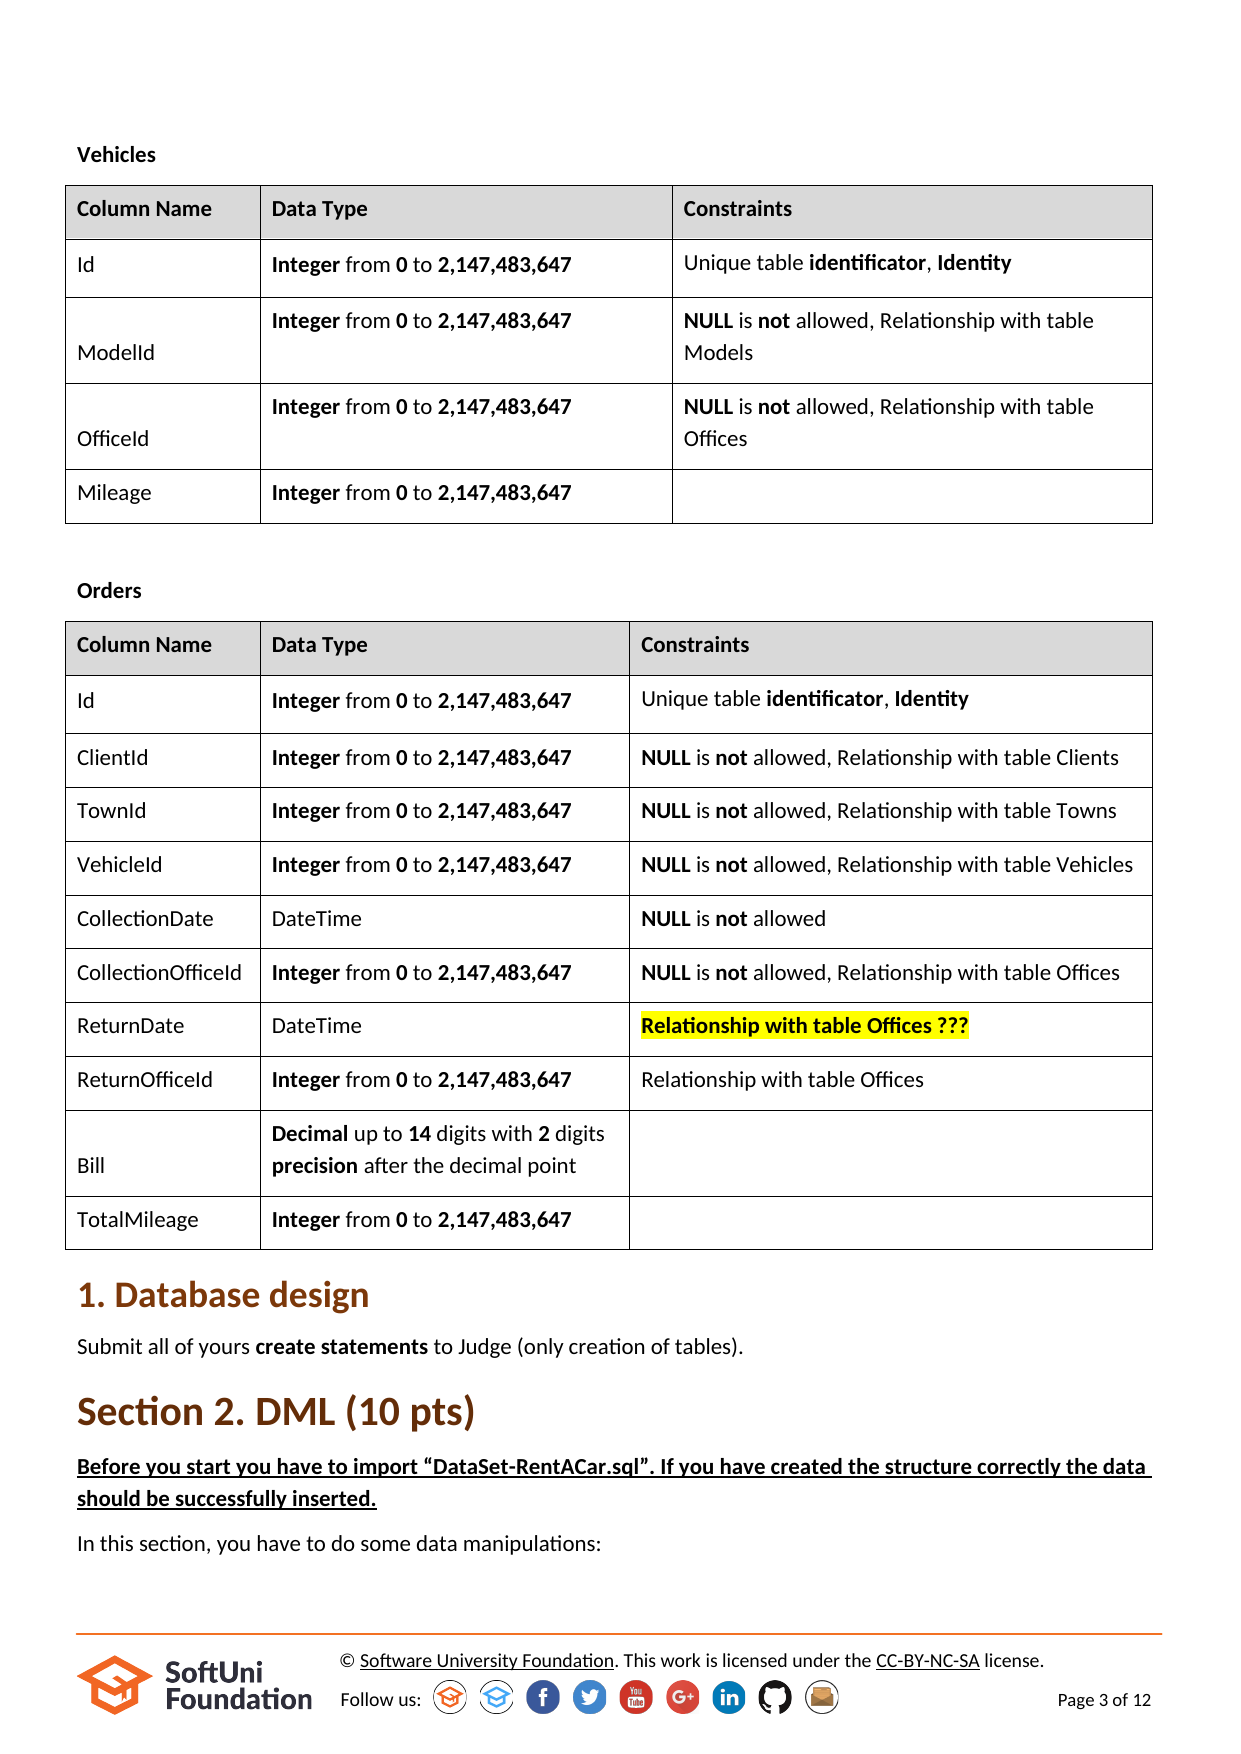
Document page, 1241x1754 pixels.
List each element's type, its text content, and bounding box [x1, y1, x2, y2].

table_cell Integer from 0 to 2,147,483,647 [261, 788, 629, 841]
table_cell NULL is not allowed, Relationship with table Models [673, 298, 1152, 383]
table_cell Integer from 0 to 2,147,483,647 [261, 1057, 629, 1109]
table_cell Integer from 0 to 2,147,483,647 [261, 384, 672, 469]
table_cell Integer from 0 to 2,147,483,647 [261, 676, 629, 733]
table_cell [630, 1197, 1152, 1249]
table_cell NULL is not allowed, Relationship with table Towns [630, 788, 1152, 841]
table_header Column Name [66, 622, 260, 675]
table_cell DateTime [261, 1003, 629, 1056]
table_cell Integer from 0 to 2,147,483,647 [261, 842, 629, 894]
picture [526, 1680, 560, 1714]
table_cell NULL is not allowed, Relationship with table Vehicles [630, 842, 1152, 894]
picture [736, 1681, 746, 1691]
table_cell ReturnDate [66, 1003, 260, 1056]
table_cell CollectionDate [66, 896, 260, 948]
table_header Column Name [66, 186, 260, 238]
table_cell Integer from 0 to 2,147,483,647 [261, 949, 629, 1002]
picture [76, 1655, 312, 1715]
table_cell ModelId [66, 298, 260, 383]
text Before you start you have to import “DataSet-RentACar.sql”. If you have created the structure correctly the data should be successfully inserted. [77, 1452, 1163, 1512]
picture [712, 1681, 722, 1691]
text In this section, you have to do some data manipulations: [77, 1529, 1163, 1557]
table_cell Relationship with table Offices ??? [630, 1003, 1152, 1056]
table_cell OfficeId [66, 384, 260, 469]
table_cell Id [66, 240, 260, 297]
table_cell Integer from 0 to 2,147,483,647 [261, 1197, 629, 1249]
table_cell Bill [66, 1111, 260, 1196]
table_cell Relationship with table Offices [630, 1057, 1152, 1109]
text Orders [77, 577, 1163, 604]
table_cell Integer from 0 to 2,147,483,647 [261, 298, 672, 383]
table_cell Integer from 0 to 2,147,483,647 [261, 734, 629, 787]
table_cell ClientId [66, 734, 260, 787]
table_cell Integer from 0 to 2,147,483,647 [261, 240, 672, 297]
table_header Constraints [630, 622, 1152, 675]
table_cell Mileage [66, 470, 260, 522]
table_cell NULL is not allowed, Relationship with table Offices [630, 949, 1152, 1002]
text Vehicles [77, 140, 1163, 168]
picture [619, 1680, 653, 1714]
picture [805, 1680, 839, 1714]
table_cell TownId [66, 788, 260, 841]
table_cell Decimal up to 14 digits with 2 digits precision after the decimal point [261, 1111, 629, 1196]
table_cell ReturnOfficeId [66, 1057, 260, 1109]
table_cell VehicleId [66, 842, 260, 894]
table_cell TotalMileage [66, 1197, 260, 1249]
table_header Data Type [261, 186, 672, 238]
subtitle Database design [77, 1271, 1163, 1317]
picture [480, 1680, 513, 1714]
table_cell Unique table identificator, Identity [673, 240, 1152, 297]
table_cell Unique table identificator, Identity [630, 676, 1152, 733]
table_header Data Type [261, 622, 629, 675]
table_cell Integer from 0 to 2,147,483,647 [261, 470, 672, 522]
table_cell [630, 1111, 1152, 1196]
subtitle Section 2. DML (10 pts) [77, 1385, 1163, 1436]
picture [712, 1704, 722, 1714]
picture [758, 1680, 792, 1714]
picture [573, 1680, 607, 1714]
table_cell NULL is not allowed, Relationship with table Offices [673, 384, 1152, 469]
table_cell [673, 470, 1152, 522]
picture [736, 1704, 746, 1714]
table_cell Id [66, 676, 260, 733]
table_cell DateTime [261, 896, 629, 948]
text Submit all of yours create statements to Judge (only creation of tables). [77, 1332, 1163, 1360]
table_cell CollectionOfficeId [66, 949, 260, 1002]
table_cell NULL is not allowed [630, 896, 1152, 948]
picture [433, 1680, 467, 1714]
table_header Constraints [673, 186, 1152, 238]
table_cell NULL is not allowed, Relationship with table Clients [630, 734, 1152, 787]
picture [727, 1695, 738, 1705]
picture [666, 1680, 700, 1714]
